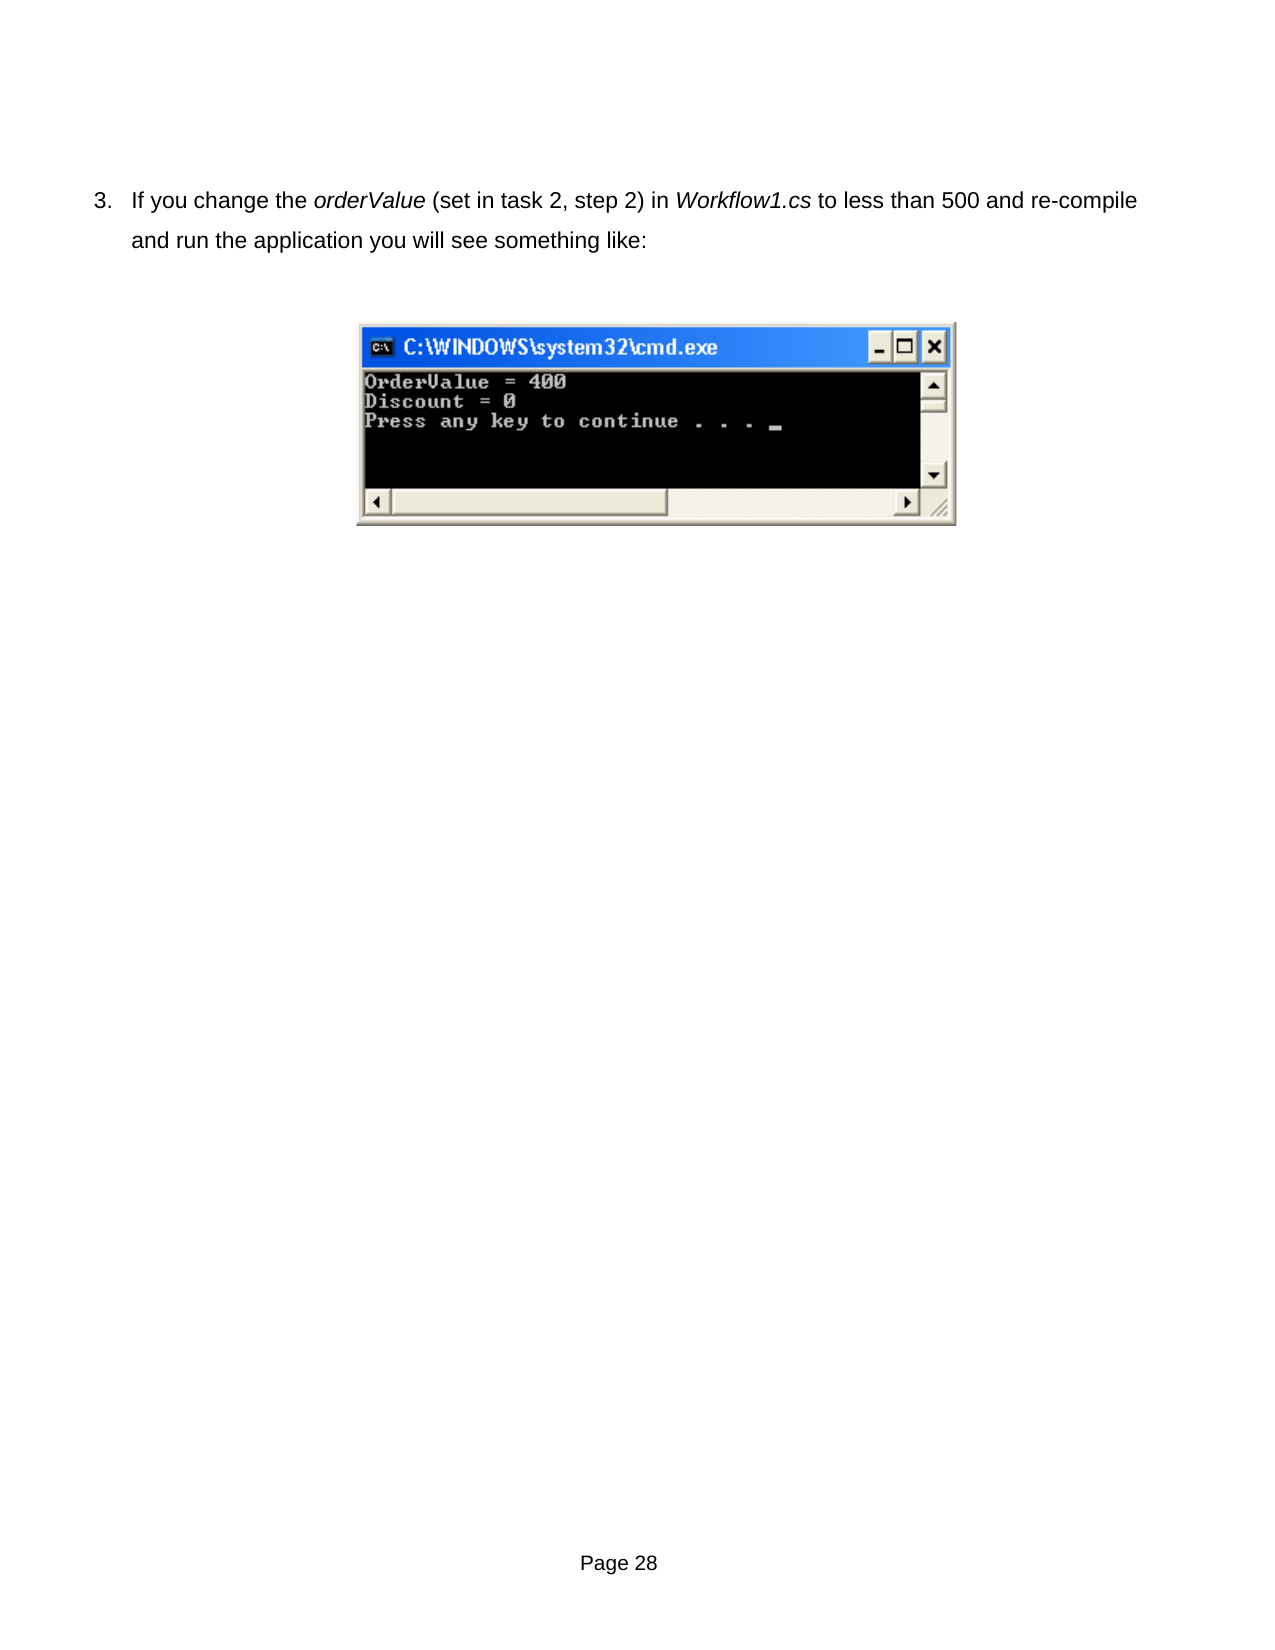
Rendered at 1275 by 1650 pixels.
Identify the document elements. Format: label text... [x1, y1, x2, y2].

text If you change the orderValue (set in task 2, step 2) in Workflow1.cs to less than 500 and re-compile and run the application you will see something like: [94, 187, 1181, 253]
picture [356, 322, 957, 526]
